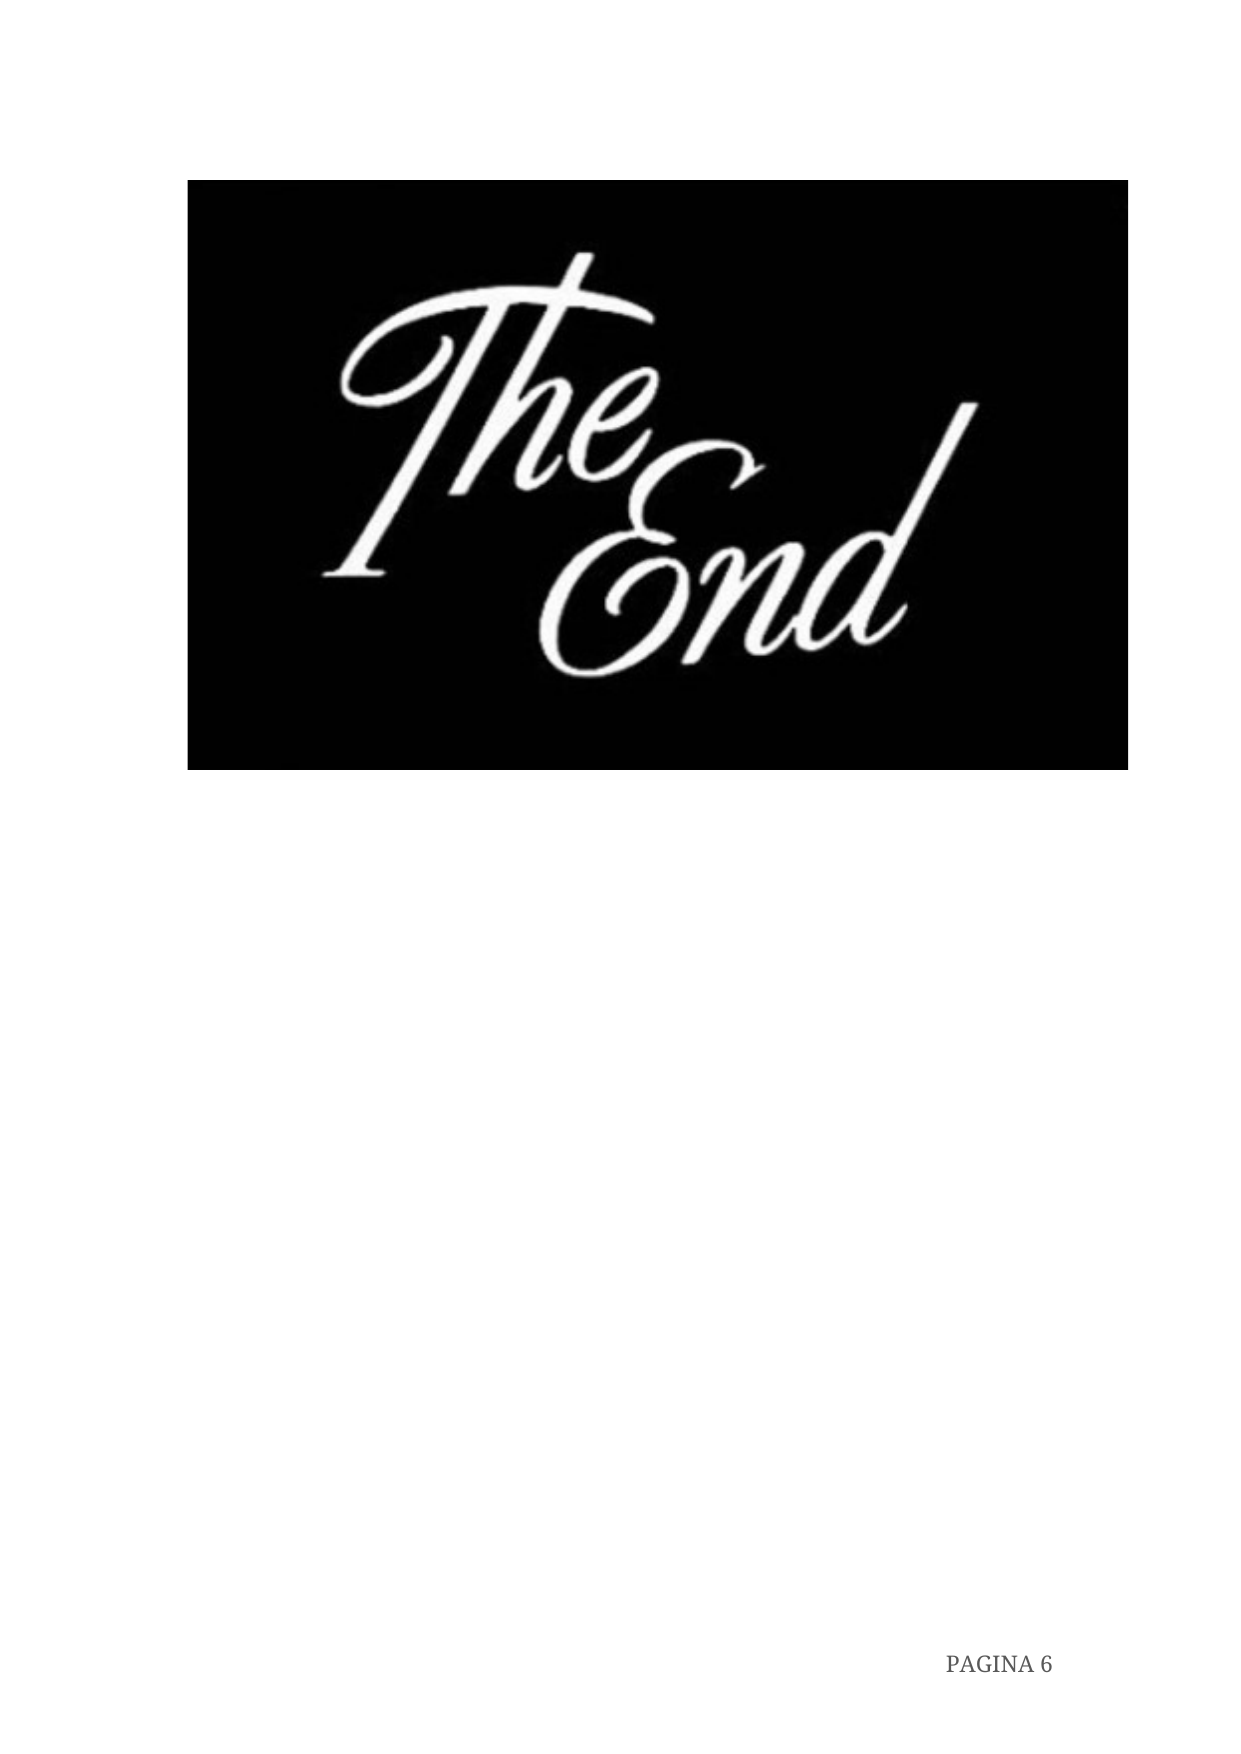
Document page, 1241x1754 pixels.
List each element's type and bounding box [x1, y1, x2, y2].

picture [187, 180, 1129, 770]
